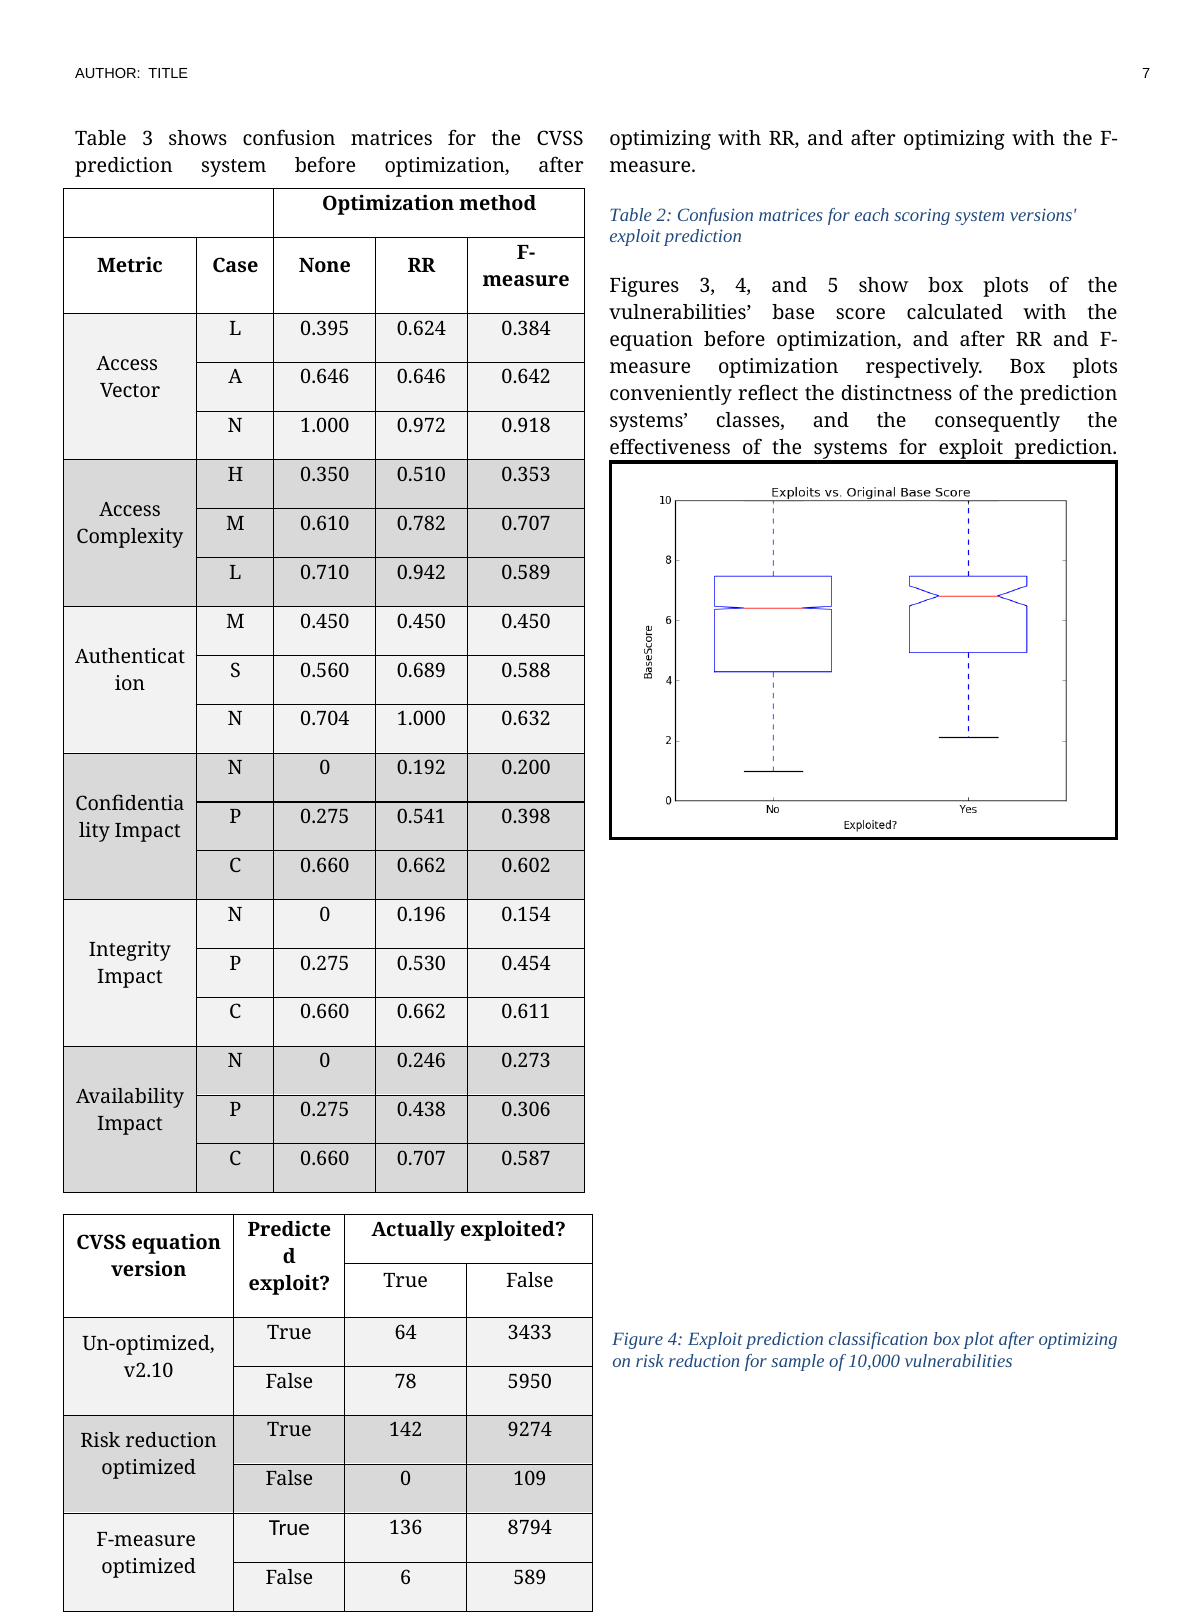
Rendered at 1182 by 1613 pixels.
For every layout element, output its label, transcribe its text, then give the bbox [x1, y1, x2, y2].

table_cell 0.918 [468, 412, 584, 459]
text Table 3 shows confusion matrices for the CVSS prediction system before optimization, after optimizing with RR, and after optimizing with the F-measure. [609, 124, 1118, 178]
table_cell 0.454 [468, 949, 584, 997]
table_cell 0.384 [468, 314, 584, 362]
table_cell 136 [345, 1514, 466, 1562]
table_cell C [197, 998, 273, 1046]
table_cell 3433 [467, 1318, 592, 1366]
table_cell 0.589 [468, 558, 584, 606]
table_cell RR [376, 238, 467, 313]
table_cell 64 [345, 1318, 466, 1366]
table_cell 0.275 [274, 803, 375, 850]
table_cell 0.602 [468, 851, 584, 899]
table_cell 1.000 [376, 705, 467, 752]
table_cell 0.438 [376, 1096, 467, 1143]
table_cell 0.395 [274, 314, 375, 362]
table_cell C [197, 1144, 273, 1192]
table_cell 589 [467, 1563, 592, 1611]
table_cell 0.611 [468, 998, 584, 1046]
table_cell N [197, 754, 273, 801]
table_cell 0.450 [274, 607, 375, 655]
table_cell 0 [274, 1047, 375, 1094]
table_cell Confidentiality Impact [64, 754, 196, 899]
table_cell 0.972 [376, 412, 467, 459]
table_cell 0.273 [468, 1047, 584, 1094]
table_cell 0.275 [274, 1096, 375, 1143]
table_cell Risk reduction optimized [64, 1416, 233, 1512]
table_cell 0.353 [468, 460, 584, 508]
table_cell 0.398 [468, 803, 584, 850]
text Table 2: Confusion matrices for each scoring system versions' exploit prediction [609, 203, 1118, 247]
text Figures 3, 4, and 5 show box plots of the vulnerabilities’ base score calculated with the equation before optimization, and after RR and F-measure optimization respectively. Box plots conveniently reflect the distinctness of the prediction systems’ classes, and the consequently the effectiveness of the systems for exploit prediction. [609, 272, 1118, 460]
table_cell C [197, 851, 273, 899]
table_cell 0.275 [274, 949, 375, 997]
table_cell Access Complexity [64, 460, 196, 606]
table_cell Case [197, 238, 273, 313]
picture [612, 464, 1115, 837]
table_cell 8794 [467, 1514, 592, 1562]
table_cell 0.782 [376, 509, 467, 557]
text Table 3 shows confusion matrices for the CVSS prediction system before optimization, after optimizing with RR, and after optimizing with the F-measure. [75, 124, 584, 178]
table_cell 0.541 [376, 803, 467, 850]
table_cell F-measure [468, 238, 584, 313]
table_cell 0.560 [274, 656, 375, 704]
table_cell 0.662 [376, 998, 467, 1046]
table_cell None [274, 238, 375, 313]
table_cell 0.196 [376, 900, 467, 948]
table_cell 0.587 [468, 1144, 584, 1192]
table_cell 0.942 [376, 558, 467, 606]
table_cell 0.200 [468, 754, 584, 801]
table_cell 0.646 [274, 363, 375, 411]
table_cell P [197, 949, 273, 997]
table_cell 0.662 [376, 851, 467, 899]
table_cell 78 [345, 1367, 466, 1415]
table_cell 0.646 [376, 363, 467, 411]
table_cell 0.510 [376, 460, 467, 508]
table_cell 0.660 [274, 1144, 375, 1192]
table_cell Metric [64, 238, 196, 313]
table_cell 0.450 [376, 607, 467, 655]
table_cell Authentication [64, 607, 196, 752]
table_cell 0.450 [468, 607, 584, 655]
table_cell 0.707 [376, 1144, 467, 1192]
table_cell 0.192 [376, 754, 467, 801]
table_cell 0.707 [468, 509, 584, 557]
table_cell Integrity Impact [64, 900, 196, 1046]
table_cell N [197, 705, 273, 752]
table_cell 109 [467, 1465, 592, 1512]
table_cell N [197, 1047, 273, 1094]
table_header Optimization method [274, 189, 584, 237]
table_cell 0.642 [468, 363, 584, 411]
table_cell 0.660 [274, 851, 375, 899]
table_cell 6 [345, 1563, 466, 1611]
table_cell False [467, 1264, 592, 1317]
table_header [64, 189, 273, 237]
table_header CVSS equation version [64, 1215, 233, 1317]
table_cell N [197, 900, 273, 948]
table_cell 0 [274, 900, 375, 948]
table_cell Access Vector [64, 314, 196, 459]
table_cell True [234, 1318, 344, 1366]
table_cell S [197, 656, 273, 704]
table_cell H [197, 460, 273, 508]
table_header Predicted exploit? [234, 1215, 344, 1317]
table_cell P [197, 803, 273, 850]
table_cell 0 [274, 754, 375, 801]
table_cell 0.350 [274, 460, 375, 508]
table_cell 0.624 [376, 314, 467, 362]
table_cell N [197, 412, 273, 459]
table_cell 0.306 [468, 1096, 584, 1143]
table_cell True [345, 1264, 466, 1317]
table_cell F-measure optimized [64, 1514, 233, 1611]
table_cell Un-optimized, v2.10 [64, 1318, 233, 1415]
table_cell Availability Impact [64, 1047, 196, 1192]
table_cell 142 [345, 1416, 466, 1463]
table_header Actually exploited? [345, 1215, 592, 1263]
table_cell 0.689 [376, 656, 467, 704]
table_cell True [234, 1416, 344, 1463]
table_cell 0.704 [274, 705, 375, 752]
table_cell 0.660 [274, 998, 375, 1046]
table_cell L [197, 314, 273, 362]
table_cell P [197, 1096, 273, 1143]
table_cell A [197, 363, 273, 411]
table_cell 0 [345, 1465, 466, 1512]
table_cell False [234, 1465, 344, 1512]
table_cell M [197, 607, 273, 655]
table_cell 1.000 [274, 412, 375, 459]
table_cell True [234, 1514, 344, 1562]
table_cell 0.588 [468, 656, 584, 704]
table_cell 5950 [467, 1367, 592, 1415]
table_cell 0.154 [468, 900, 584, 948]
table_cell L [197, 558, 273, 606]
table_cell 0.530 [376, 949, 467, 997]
table_cell False [234, 1563, 344, 1611]
table_cell 0.710 [274, 558, 375, 606]
table_cell False [234, 1367, 344, 1415]
table_cell 0.610 [274, 509, 375, 557]
table_cell 9274 [467, 1416, 592, 1463]
table_cell M [197, 509, 273, 557]
table_cell 0.632 [468, 705, 584, 752]
table_cell 0.246 [376, 1047, 467, 1094]
